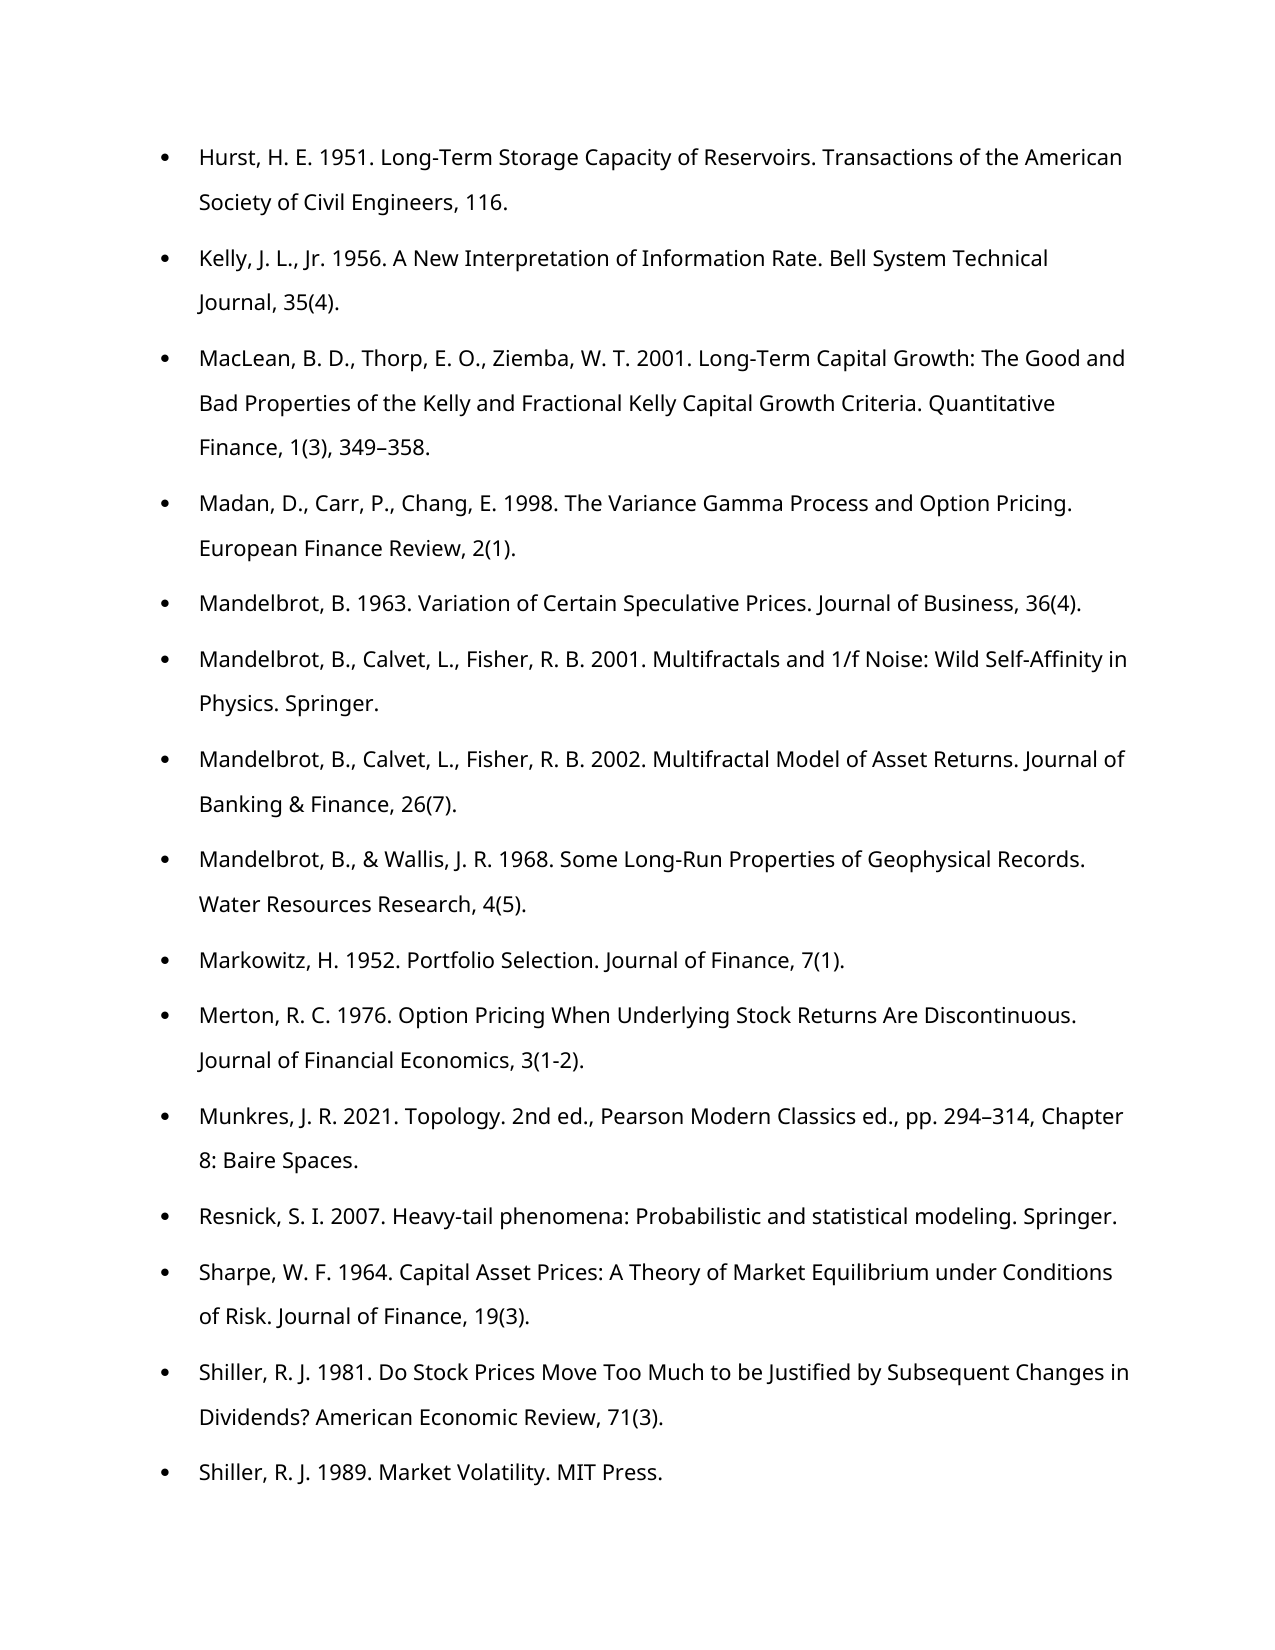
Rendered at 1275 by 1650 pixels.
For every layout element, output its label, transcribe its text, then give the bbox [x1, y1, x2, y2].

list MacLean, B. D., Thorp, E. O., Ziemba, W. T. 2001. Long-Term Capital Growth: The Good and Bad Properties of the Kelly and Fractional Kelly Capital Growth Criteria. Quantitative Finance, 1(3), 349–358. [161, 343, 1133, 462]
list Mandelbrot, B., Calvet, L., Fisher, R. B. 2001. Multifractals and 1/f Noise: Wild Self-Affinity in Physics. Springer. [161, 644, 1133, 718]
list Resnick, S. I. 2007. Heavy-tail phenomena: Probabilistic and statistical modeling. Springer. [161, 1201, 1133, 1231]
list Shiller, R. J. 1981. Do Stock Prices Move Too Much to be Justified by Subsequent Changes in Dividends? American Economic Review, 71(3). [161, 1357, 1133, 1431]
list Munkres, J. R. 2021. Topology. 2nd ed., Pearson Modern Classics ed., pp. 294–314, Chapter 8: Baire Spaces. [161, 1101, 1133, 1175]
list Mandelbrot, B., Calvet, L., Fisher, R. B. 2002. Multifractal Model of Asset Returns. Journal of Banking & Finance, 26(7). [161, 744, 1133, 818]
list Kelly, J. L., Jr. 1956. A New Interpretation of Information Rate. Bell System Technical Journal, 35(4). [161, 242, 1133, 317]
list Shiller, R. J. 1989. Market Volatility. MIT Press. [161, 1457, 1133, 1487]
list Markowitz, H. 1952. Portfolio Selection. Journal of Finance, 7(1). [161, 945, 1133, 974]
list Mandelbrot, B. 1963. Variation of Certain Speculative Prices. Journal of Business, 36(4). [161, 588, 1133, 618]
list Sharpe, W. F. 1964. Capital Asset Prices: A Theory of Market Equilibrium under Conditions of Risk. Journal of Finance, 19(3). [161, 1257, 1133, 1331]
list Hurst, H. E. 1951. Long-Term Storage Capacity of Reservoirs. Transactions of the American Society of Civil Engineers, 116. [161, 142, 1133, 217]
list Madan, D., Carr, P., Chang, E. 1998. The Variance Gamma Process and Option Pricing. European Finance Review, 2(1). [161, 488, 1133, 562]
list Merton, R. C. 1976. Option Pricing When Underlying Stock Returns Are Discontinuous. Journal of Financial Economics, 3(1-2). [161, 1000, 1133, 1075]
list Mandelbrot, B., & Wallis, J. R. 1968. Some Long-Run Properties of Geophysical Records. Water Resources Research, 4(5). [161, 844, 1133, 919]
